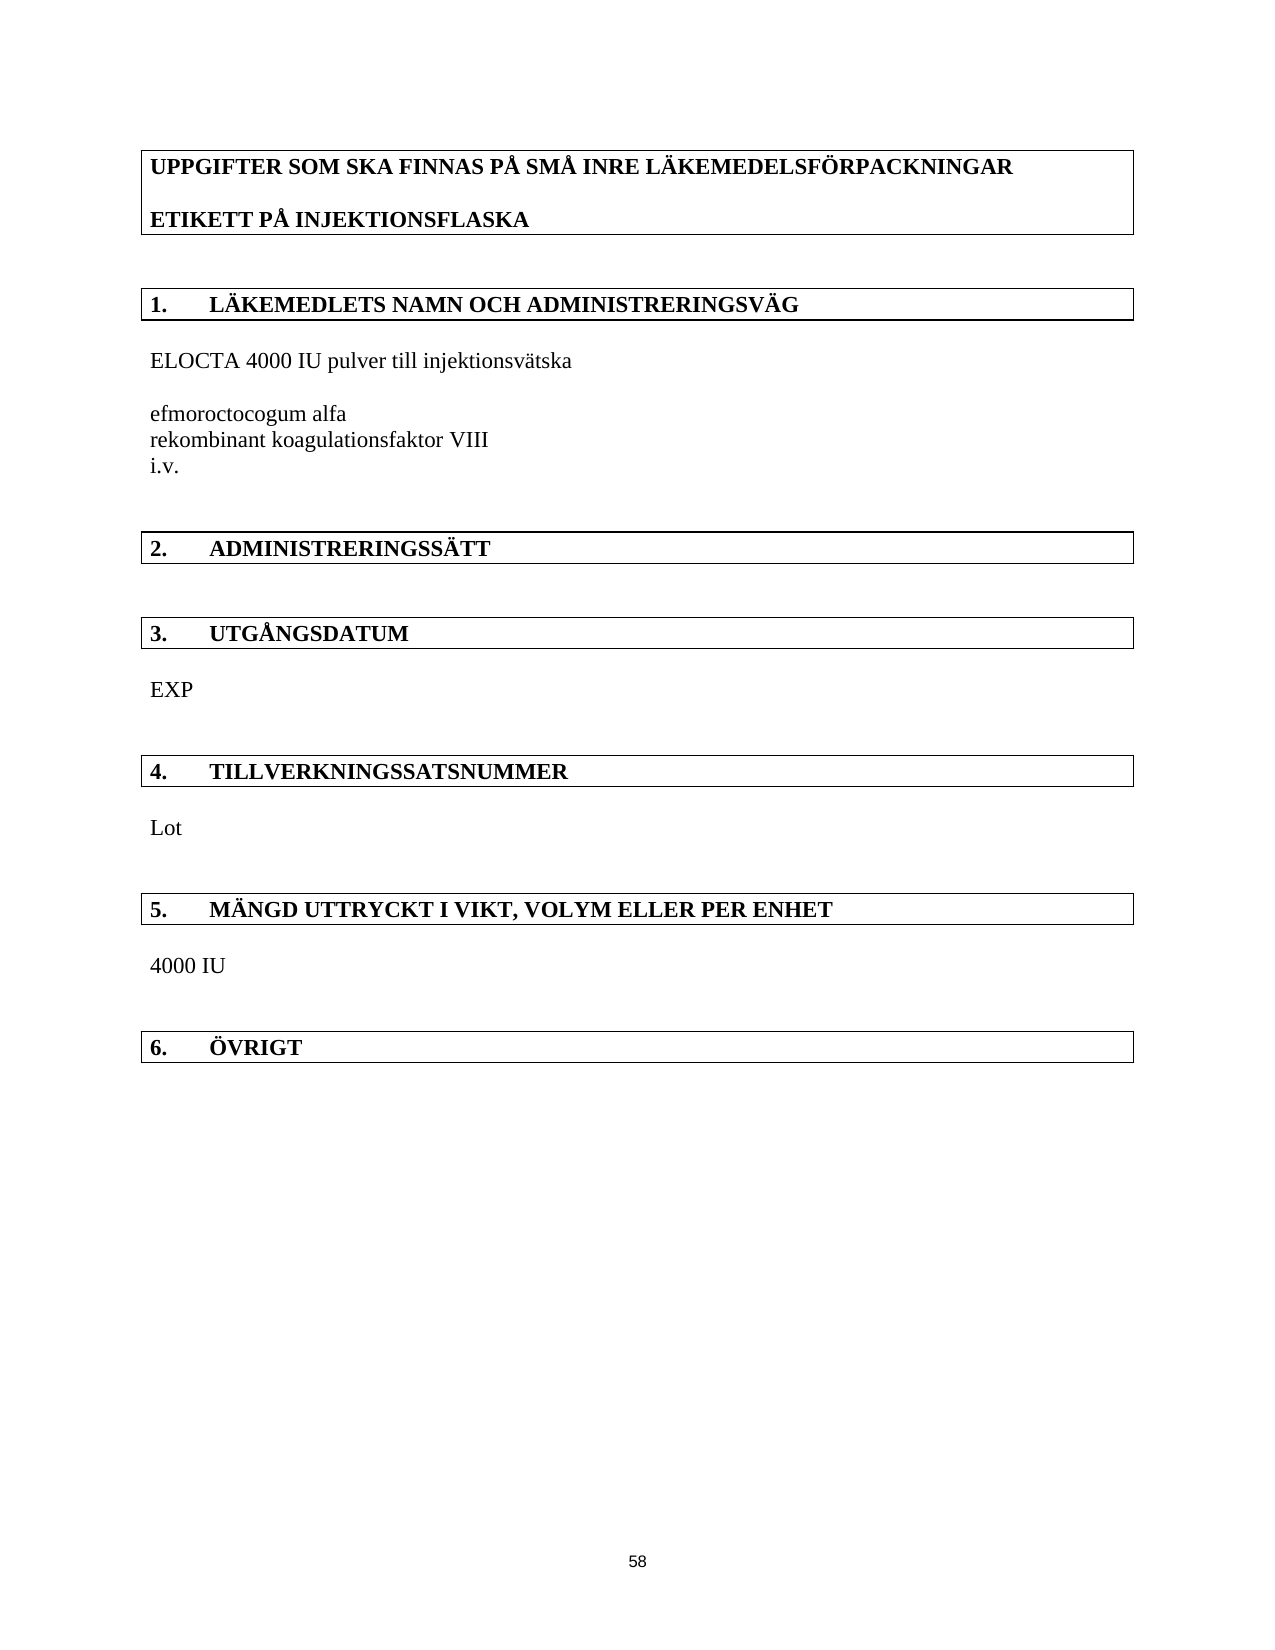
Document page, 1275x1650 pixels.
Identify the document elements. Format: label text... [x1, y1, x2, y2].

text rekombinant koagulationsfaktor VIII [150, 426, 1125, 452]
text 4000 IU [150, 952, 1125, 978]
text efmoroctocogum alfa [150, 400, 1125, 426]
text ELOCTA 4000 IU pulver till injektionsvätska [150, 347, 1125, 373]
text EXP [150, 676, 1125, 702]
text Lot [150, 814, 1113, 840]
text UPPGIFTER SOM SKA FINNAS PÅ SMÅ INRE LÄKEMEDELSFÖRPACKNINGAR [142, 151, 1133, 179]
text i.v. [150, 452, 1125, 479]
text 5. MÄNGD UTTRYCKT I VIKT, VOLYM ELLER PER ENHET [142, 894, 1133, 924]
text 2. ADMINISTRERINGSSÄTT [142, 533, 1133, 563]
text ETIKETT PÅ INJEKTIONSFLASKA [142, 203, 1133, 234]
text 1. LÄKEMEDLETS NAMN OCH ADMINISTRERINGSVÄG [142, 289, 1133, 319]
text 3. UTGÅNGSDATUM [142, 618, 1133, 648]
text 4. TILLVERKNINGSSATSNUMMER [142, 756, 1133, 786]
text 6. ÖVRIGT [142, 1032, 1133, 1062]
